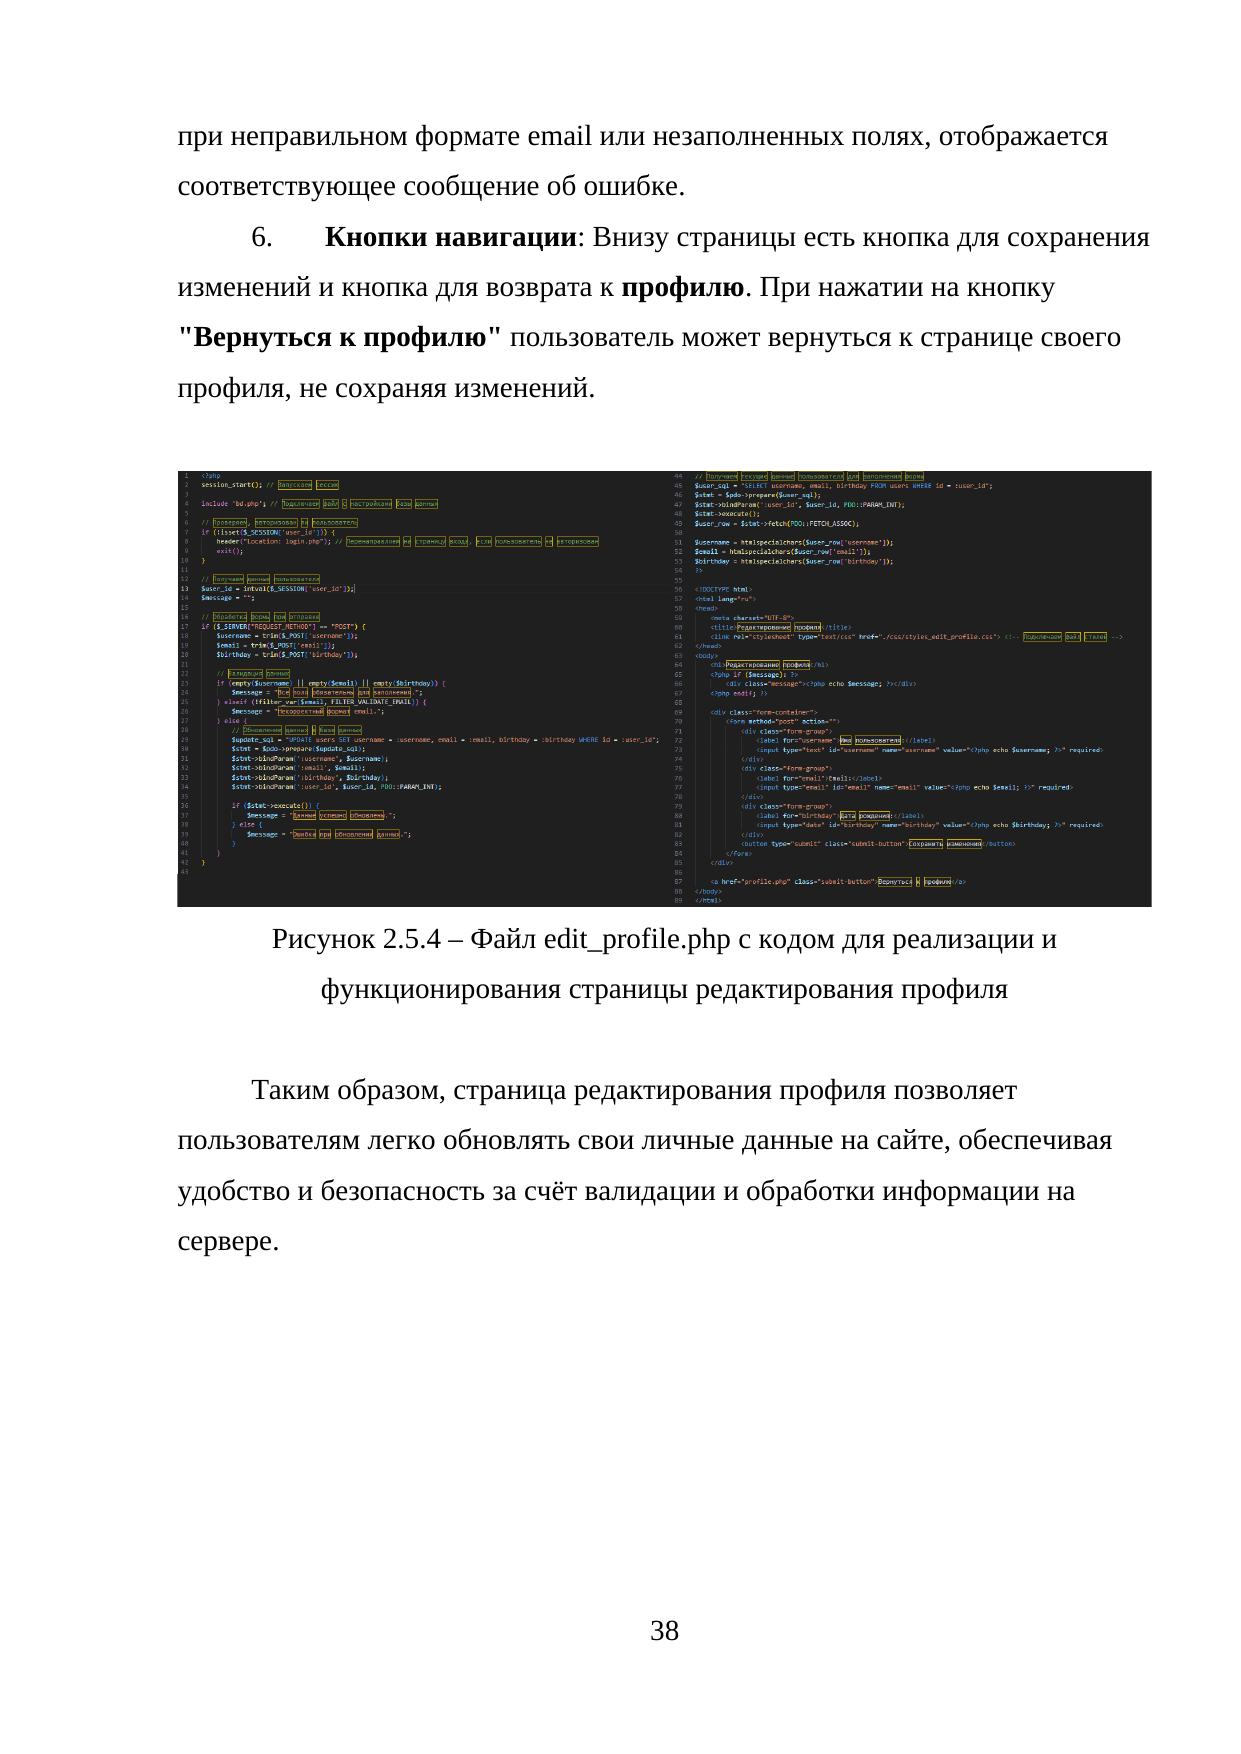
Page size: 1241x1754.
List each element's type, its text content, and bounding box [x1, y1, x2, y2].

picture [177, 470, 1152, 907]
text Рисунок 2.5.4 – Файл edit_profile.php с кодом для реализации и функционирования страницы редактирования профиля [177, 921, 1152, 1005]
list Кнопки навигации: Внизу страницы есть кнопка для сохранения изменений и кнопка для возврата к профилю. При нажатии на кнопку "Вернуться к профилю" пользователь может вернуться к странице своего профиля, не сохраняя изменений. [177, 219, 1152, 403]
text Таким образом, страница редактирования профиля позволяет пользователям легко обновлять свои личные данные на сайте, обеспечивая удобство и безопасность за счёт валидации и обработки информации на сервере. [177, 1072, 1152, 1256]
